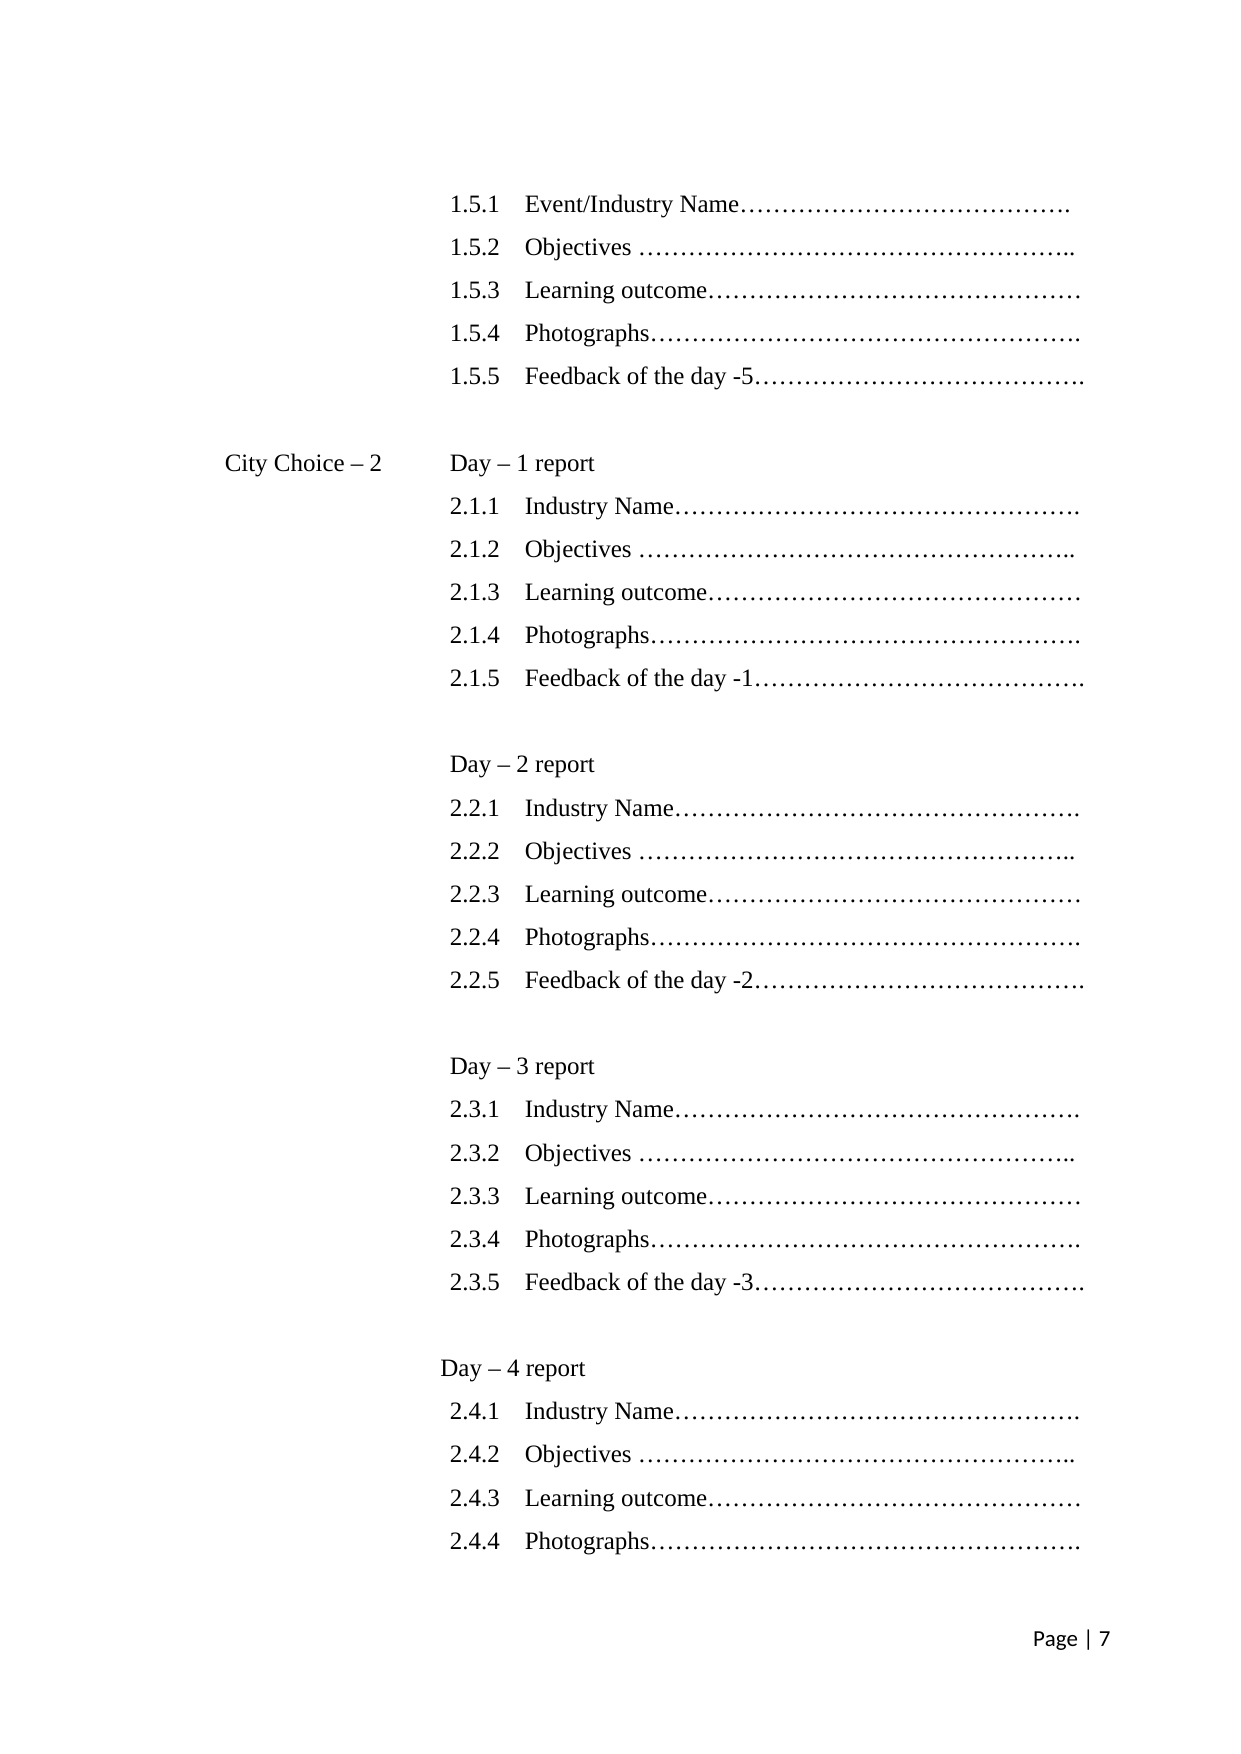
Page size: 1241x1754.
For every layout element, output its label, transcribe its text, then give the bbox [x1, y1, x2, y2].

list Objectives …………………………………………….. [449, 1138, 1110, 1166]
list Event/Industry Name…………………………………. [449, 189, 1110, 218]
list Objectives …………………………………………….. [449, 1439, 1110, 1468]
list Objectives …………………………………………….. [449, 534, 1110, 563]
list Industry Name…………………………………………. [449, 793, 1110, 821]
list Industry Name…………………………………………. [449, 491, 1110, 519]
list Photographs……………………………………………. [449, 1224, 1110, 1253]
list Learning outcome……………………………………… [449, 275, 1110, 304]
list Industry Name…………………………………………. [449, 1094, 1110, 1123]
list Objectives …………………………………………….. [449, 232, 1110, 261]
text Day – 3 report [440, 1051, 1110, 1080]
list Objectives …………………………………………….. [449, 836, 1110, 864]
list Learning outcome……………………………………… [449, 1181, 1110, 1209]
list Industry Name…………………………………………. [449, 1396, 1110, 1425]
list Learning outcome……………………………………… [449, 879, 1110, 908]
list Learning outcome……………………………………… [449, 577, 1110, 606]
list Photographs……………………………………………. [449, 922, 1110, 951]
text Day – 2 report [224, 749, 1110, 778]
list Learning outcome……………………………………… [449, 1483, 1110, 1511]
list Feedback of the day -5…………………………………. [449, 361, 1110, 390]
list Photographs……………………………………………. [449, 1526, 1110, 1554]
text City Choice – 2 Day – 1 report [224, 448, 1110, 476]
list Photographs……………………………………………. [449, 318, 1110, 347]
text Day – 4 report [440, 1353, 1110, 1382]
list Feedback of the day -1…………………………………. [449, 663, 1110, 735]
list Photographs……………………………………………. [449, 620, 1110, 649]
list Feedback of the day -3…………………………………. [449, 1267, 1110, 1296]
list Feedback of the day -2…………………………………. [449, 965, 1110, 994]
